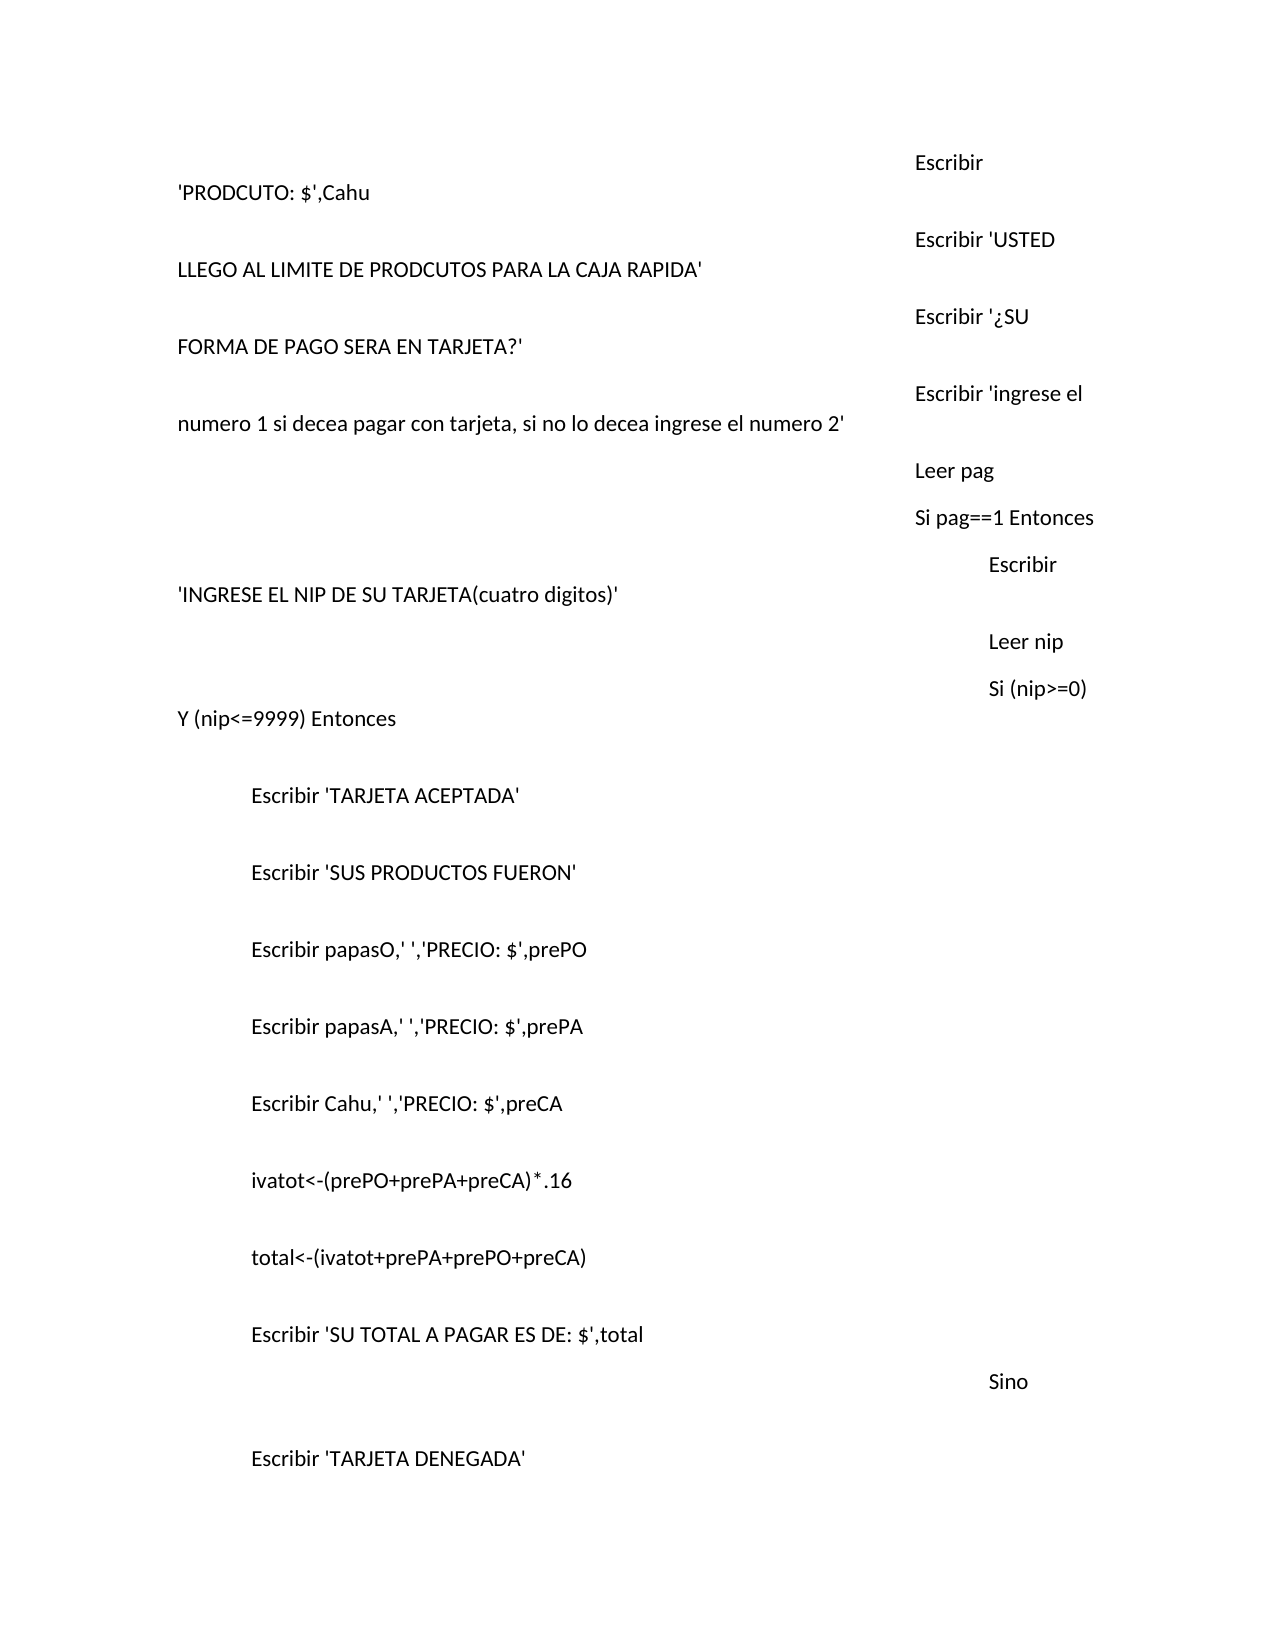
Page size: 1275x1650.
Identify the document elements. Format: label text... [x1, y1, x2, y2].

text Escribir papasA,' ','PRECIO: $',prePA [177, 982, 1098, 1040]
text Escribir papasO,' ','PRECIO: $',prePO [177, 905, 1098, 963]
text Escribir 'ingrese el numero 1 si decea pagar con tarjeta, si no lo decea ingrese el numero 2' [177, 379, 1098, 437]
text total<-(ivatot+prePA+prePO+preCA) [177, 1213, 1098, 1271]
text Escribir Cahu,' ','PRECIO: $',preCA [177, 1059, 1098, 1117]
text Leer nip [177, 627, 1098, 655]
text Escribir 'USTED LLEGO AL LIMITE DE PRODCUTOS PARA LA CAJA RAPIDA' [177, 225, 1098, 283]
text Escribir 'INGRESE EL NIP DE SU TARJETA(cuatro digitos)' [177, 550, 1098, 608]
text Si pag==1 Entonces [177, 503, 1098, 531]
text ivatot<-(prePO+prePA+preCA)*.16 [177, 1136, 1098, 1194]
text Escribir 'TARJETA DENEGADA' [177, 1414, 1098, 1472]
text Escribir 'SUS PRODUCTOS FUERON' [177, 828, 1098, 886]
text Escribir 'TARJETA ACEPTADA' [177, 751, 1098, 809]
text Escribir 'PRODCUTO: $',Cahu [177, 148, 1098, 206]
text Escribir '¿SU FORMA DE PAGO SERA EN TARJETA?' [177, 302, 1098, 360]
text Si (nip>=0) Y (nip<=9999) Entonces [177, 674, 1098, 732]
text Leer pag [177, 456, 1098, 484]
text Sino [177, 1367, 1098, 1395]
text Escribir 'SU TOTAL A PAGAR ES DE: $',total [177, 1290, 1098, 1348]
